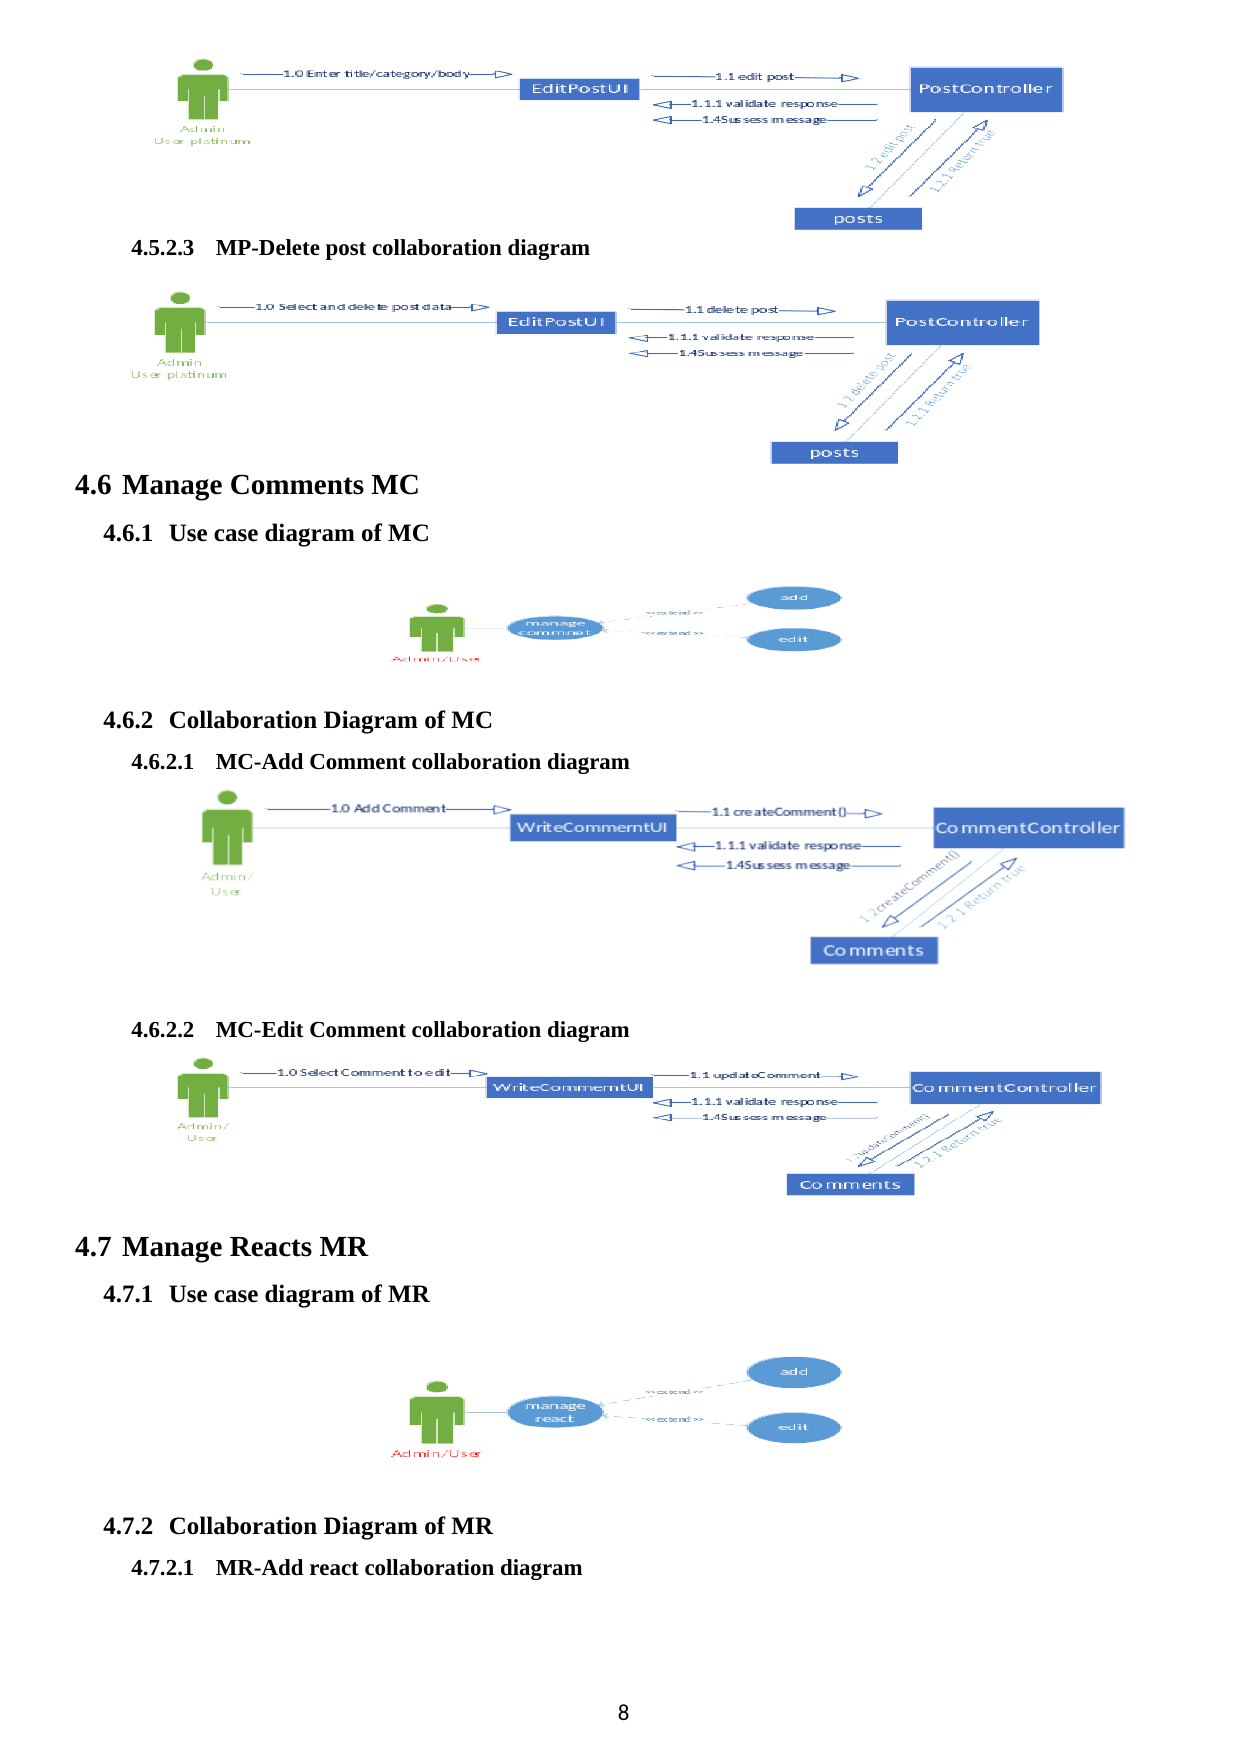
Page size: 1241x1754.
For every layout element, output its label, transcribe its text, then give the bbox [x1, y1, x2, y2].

list MP-Delete post collaboration diagram [131, 234, 1172, 260]
list Use case diagram of MC [103, 518, 1172, 546]
list Collaboration Diagram of MR [103, 1511, 1172, 1540]
list Manage Comments MC [75, 467, 1172, 501]
list MR-Add react collaboration diagram [131, 1554, 1172, 1581]
list MC-Edit Comment collaboration diagram [131, 1016, 1172, 1042]
list Collaboration Diagram of MC [103, 705, 1172, 734]
list MC-Add Comment collaboration diagram [131, 748, 1172, 774]
list Manage Reacts MR [75, 1229, 1172, 1262]
list Use case diagram of MR [103, 1279, 1172, 1308]
